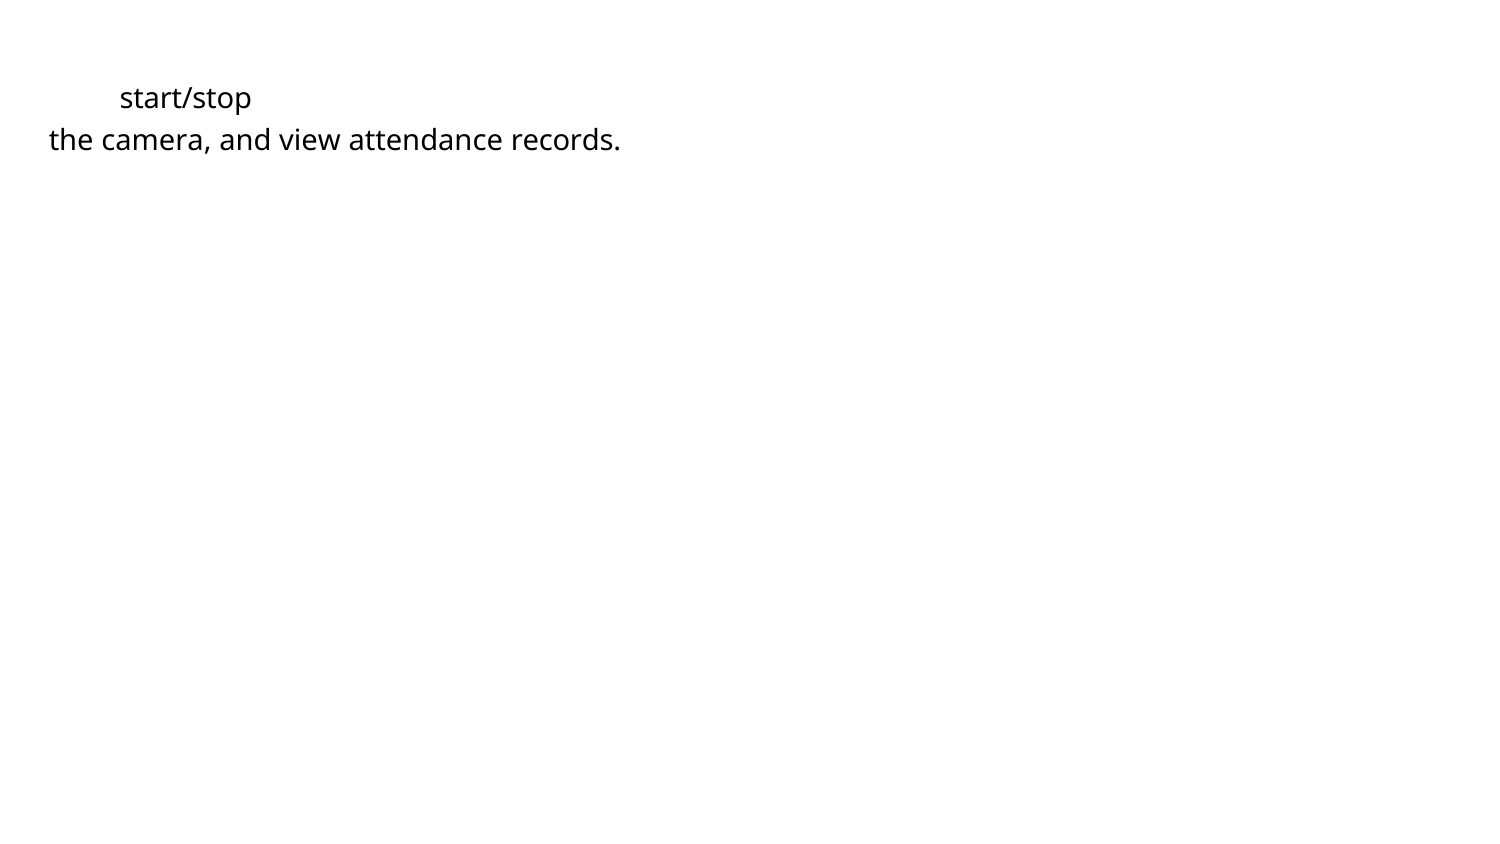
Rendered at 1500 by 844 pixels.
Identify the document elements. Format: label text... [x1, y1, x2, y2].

text the camera, and view attendance records. [48, 119, 1425, 158]
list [96, 77, 1425, 117]
